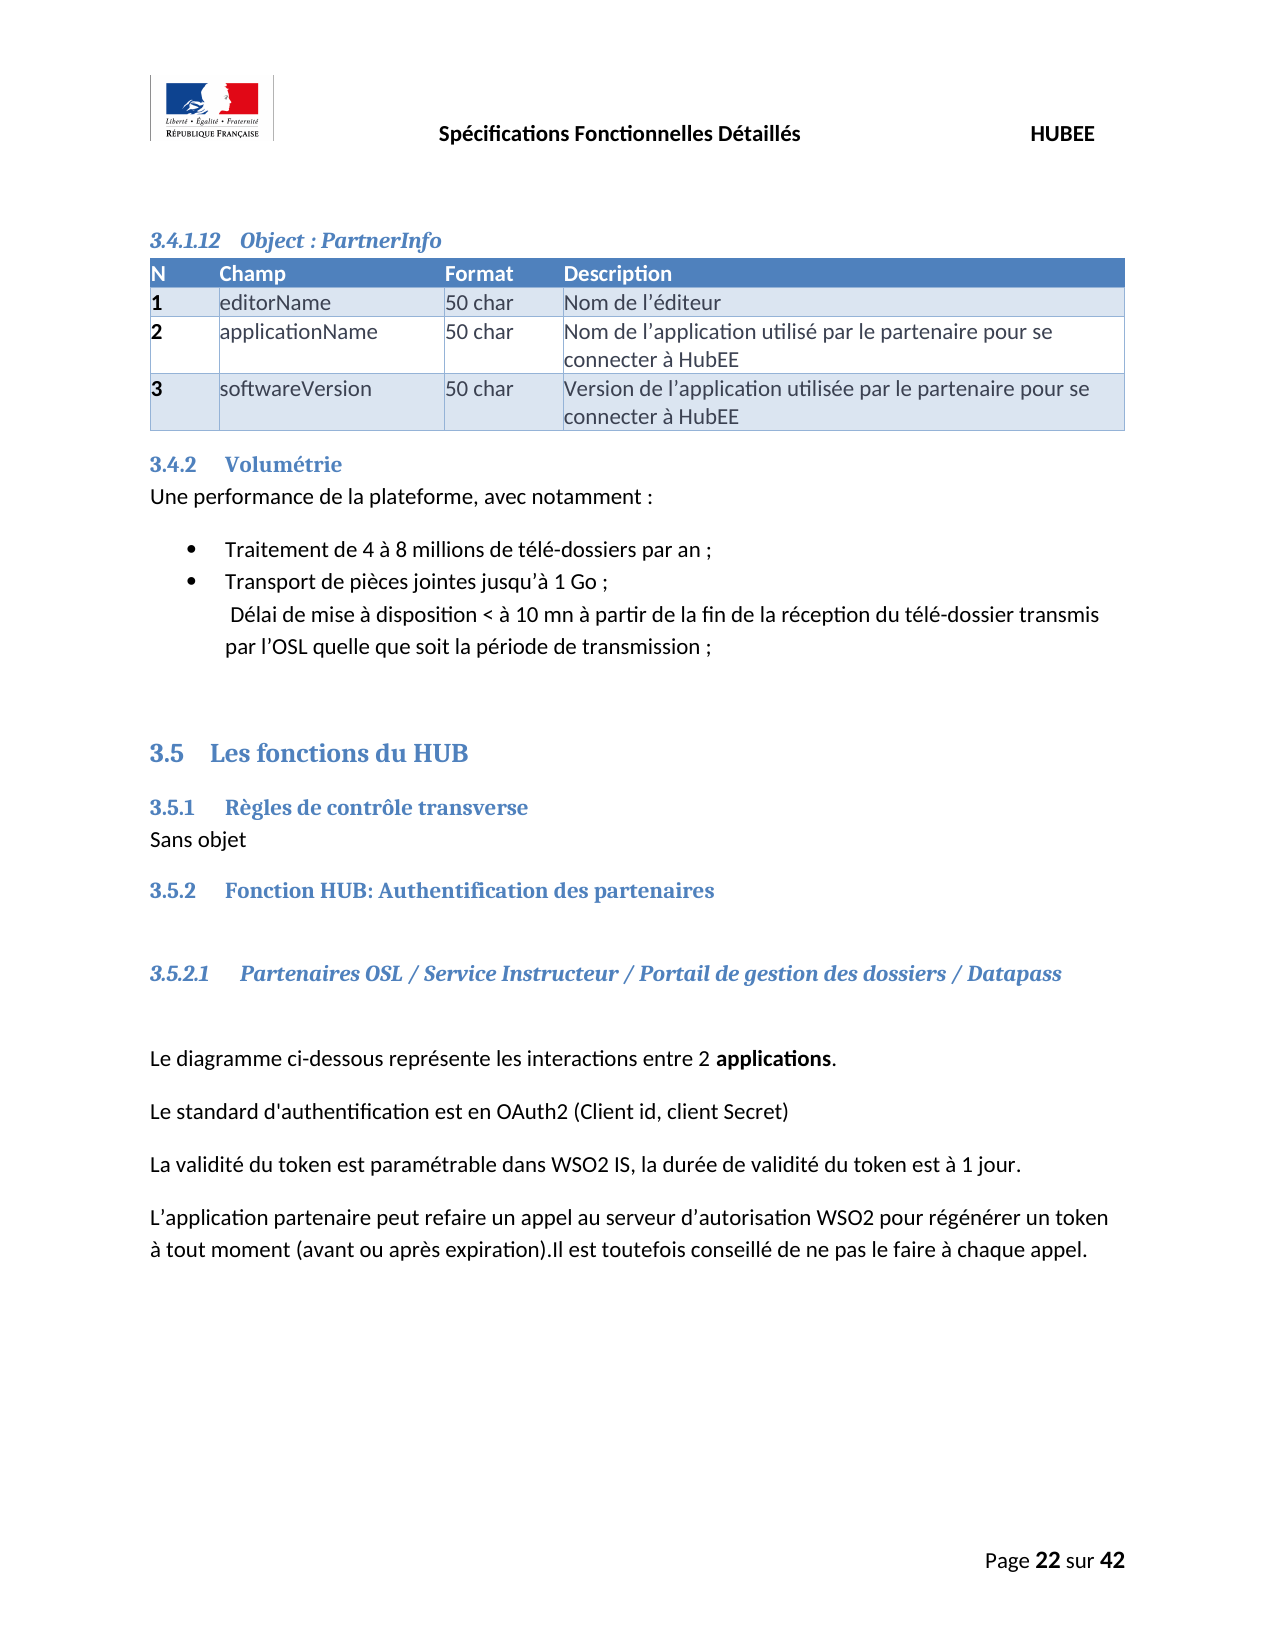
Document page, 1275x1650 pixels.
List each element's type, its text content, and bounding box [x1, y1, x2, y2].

subtitle Partenaires OSL / Service Instructeur / Portail de gestion des dossiers / Datapass [150, 961, 1125, 987]
table_cell Nom de l’application utilisé par le partenaire pour se connecter à HubEE [564, 317, 1124, 373]
table_cell 2 [151, 317, 219, 373]
table_cell editorName [220, 288, 444, 316]
subtitle Fonction HUB: Authentification des partenaires [150, 878, 1125, 904]
subtitle Règles de contrôle transverse [150, 794, 1125, 821]
subtitle Volumétrie [150, 452, 1125, 478]
text Une performance de la plateforme, avec notamment : [150, 482, 1125, 510]
text Le diagramme ci-dessous représente les interactions entre 2 applications. [150, 1044, 1125, 1072]
subtitle Object : PartnerInfo [150, 228, 1125, 254]
table_header Format [445, 259, 563, 287]
table_cell softwareVersion [220, 374, 444, 430]
table_cell 50 char [445, 317, 563, 373]
table_cell 1 [151, 288, 219, 316]
text L’application partenaire peut refaire un appel au serveur d’autorisation WSO2 pour régénérer un token à tout moment (avant ou après expiration).Il est toutefois conseillé de ne pas le faire à chaque appel. [150, 1203, 1125, 1263]
table_cell 50 char [445, 288, 563, 316]
text Le standard d'authentification est en OAuth2 (Client id, client Secret) [150, 1097, 1125, 1125]
picture [150, 75, 274, 141]
table_cell Version de l’application utilisée par le partenaire pour se connecter à HubEE [564, 374, 1124, 430]
list Traitement de 4 à 8 millions de télé-dossiers par an ; [187, 535, 1125, 563]
table_cell 50 char [445, 374, 563, 430]
table_cell Nom de l’éditeur [564, 288, 1124, 316]
list Transport de pièces jointes jusqu’à 1 Go ; [187, 567, 1125, 596]
table_header N [151, 259, 219, 287]
table_cell 3 [151, 374, 219, 430]
table_cell applicationName [220, 317, 444, 373]
table_header Champ [220, 259, 444, 287]
list Délai de mise à disposition < à 10 mn à partir de la fin de la réception du télé-dossier transmis par l’OSL quelle que soit la période de transmission ; [225, 600, 1125, 660]
text La validité du token est paramétrable dans WSO2 IS, la durée de validité du token est à 1 jour. [150, 1150, 1125, 1178]
table_header Description [564, 259, 1124, 287]
text Sans objet [150, 825, 1125, 853]
subtitle Les fonctions du HUB [150, 738, 1125, 769]
